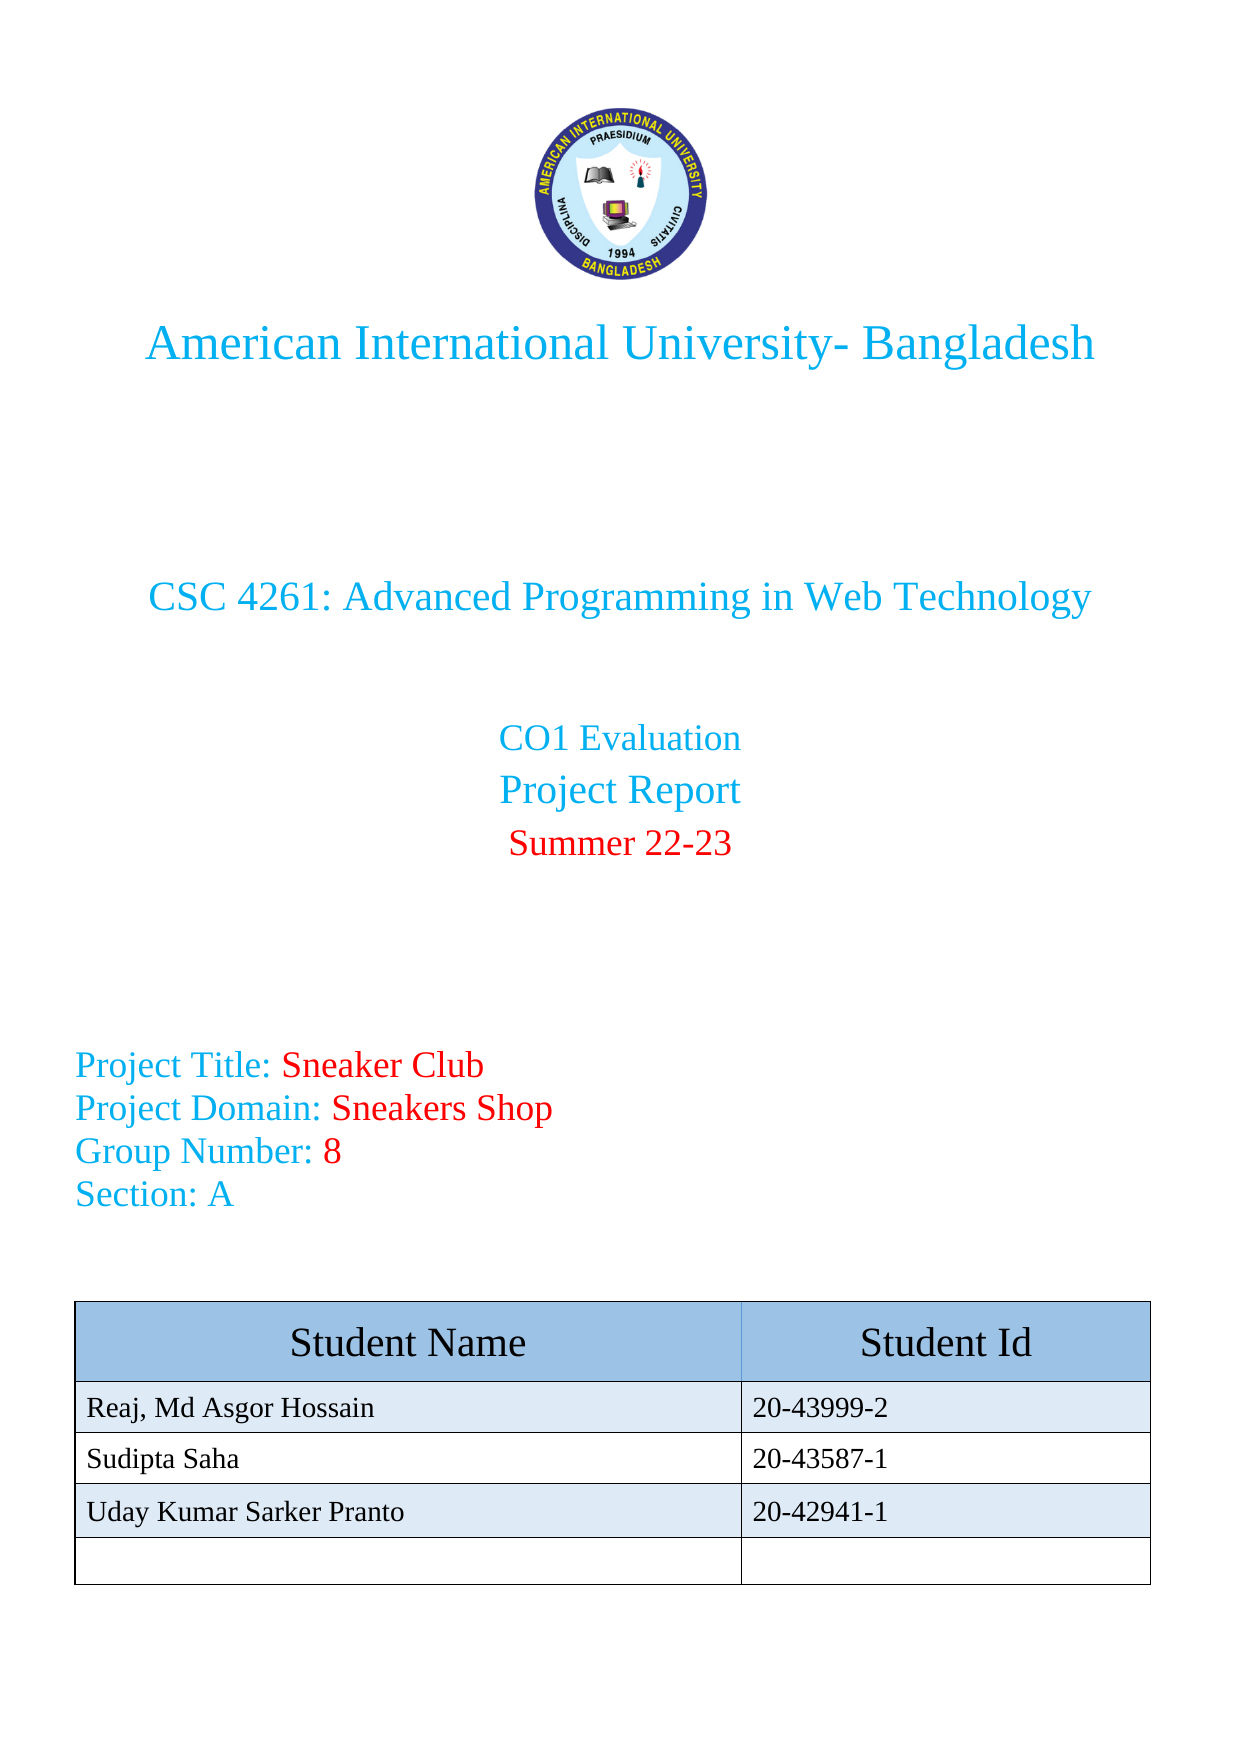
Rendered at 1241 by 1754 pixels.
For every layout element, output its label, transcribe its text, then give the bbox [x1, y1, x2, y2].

table_cell Uday Kumar Sarker Pranto [76, 1484, 741, 1537]
text Group Number: 8 [75, 1128, 1165, 1171]
picture [530, 103, 710, 284]
table_cell [742, 1538, 1150, 1584]
table_header Student Id [742, 1302, 1150, 1381]
table_cell Reaj, Md Asgor Hossain [76, 1382, 741, 1432]
text Summer 22-23 [75, 820, 1165, 863]
text CSC 4261: Advanced Programming in Web Technology [75, 572, 1165, 619]
table_cell 20-43587-1 [742, 1433, 1150, 1483]
table_cell [76, 1538, 741, 1584]
table_header Student Name [76, 1302, 741, 1381]
text CO1 Evaluation [75, 715, 1165, 758]
table_cell 20-42941-1 [742, 1484, 1150, 1537]
text Project Title: Sneaker Club [75, 1042, 1165, 1085]
table_cell 20-43999-2 [742, 1382, 1150, 1432]
text Project Domain: Sneakers Shop [75, 1085, 1165, 1128]
table_cell Sudipta Saha [76, 1433, 741, 1483]
text Project Report [75, 765, 1165, 813]
text Section: A [75, 1171, 1165, 1214]
